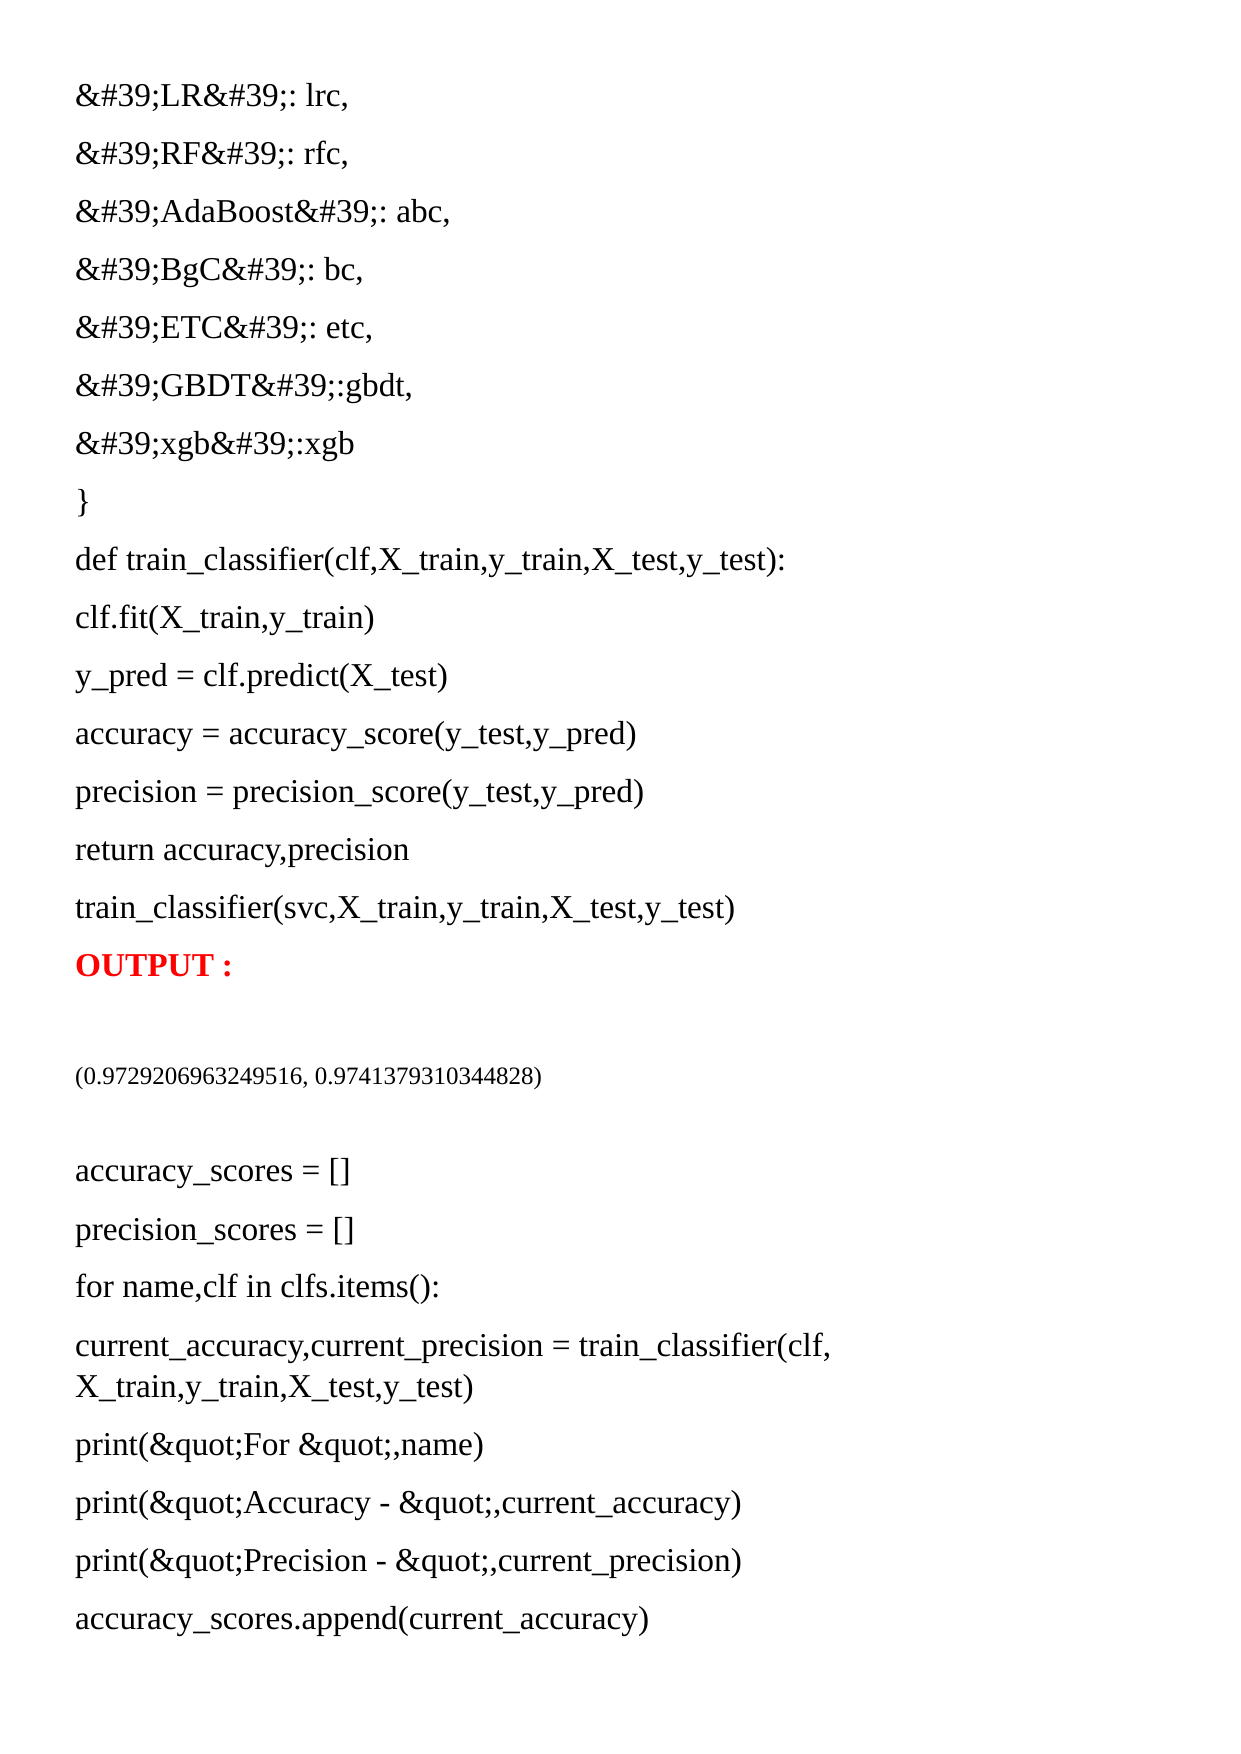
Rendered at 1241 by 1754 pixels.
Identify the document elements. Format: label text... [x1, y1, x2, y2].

text OUTPUT : [75, 945, 1165, 984]
text accuracy_scores = [] [75, 1151, 1165, 1189]
text &#39;ETC&#39;: etc, [75, 307, 1165, 345]
text accuracy = accuracy_score(y_test,y_pred) [75, 713, 1165, 752]
text accuracy_scores.append(current_accuracy) [75, 1598, 1165, 1637]
text &#39;RF&#39;: rfc, [75, 133, 1165, 171]
text print(&quot;Precision - &quot;,current_precision) [75, 1540, 1165, 1578]
text def train_classifier(clf,X_train,y_train,X_test,y_test): [75, 539, 1165, 577]
text &#39;GBDT&#39;:gbdt, [75, 365, 1165, 403]
text precision_scores = [] [75, 1209, 1165, 1247]
text train_classifier(svc,X_train,y_train,X_test,y_test) [75, 887, 1165, 926]
text precision = precision_score(y_test,y_pred) [75, 771, 1165, 809]
text print(&quot;Accuracy - &quot;,current_accuracy) [75, 1482, 1165, 1521]
text &#39;LR&#39;: lrc, [75, 75, 1165, 113]
text (0.9729206963249516, 0.9741379310344828) [75, 1061, 1165, 1090]
text for name,clf in clfs.items(): [75, 1267, 1165, 1305]
text print(&quot;For &quot;,name) [75, 1424, 1165, 1462]
text } [75, 481, 1165, 519]
text clf.fit(X_train,y_train) [75, 597, 1165, 636]
text &#39;AdaBoost&#39;: abc, [75, 191, 1165, 229]
text current_accuracy,current_precision = train_classifier(clf, X_train,y_train,X_test,y_test) [75, 1325, 1165, 1404]
text return accuracy,precision [75, 829, 1165, 868]
text y_pred = clf.predict(X_test) [75, 655, 1165, 693]
text &#39;xgb&#39;:xgb [75, 423, 1165, 461]
text &#39;BgC&#39;: bc, [75, 249, 1165, 287]
